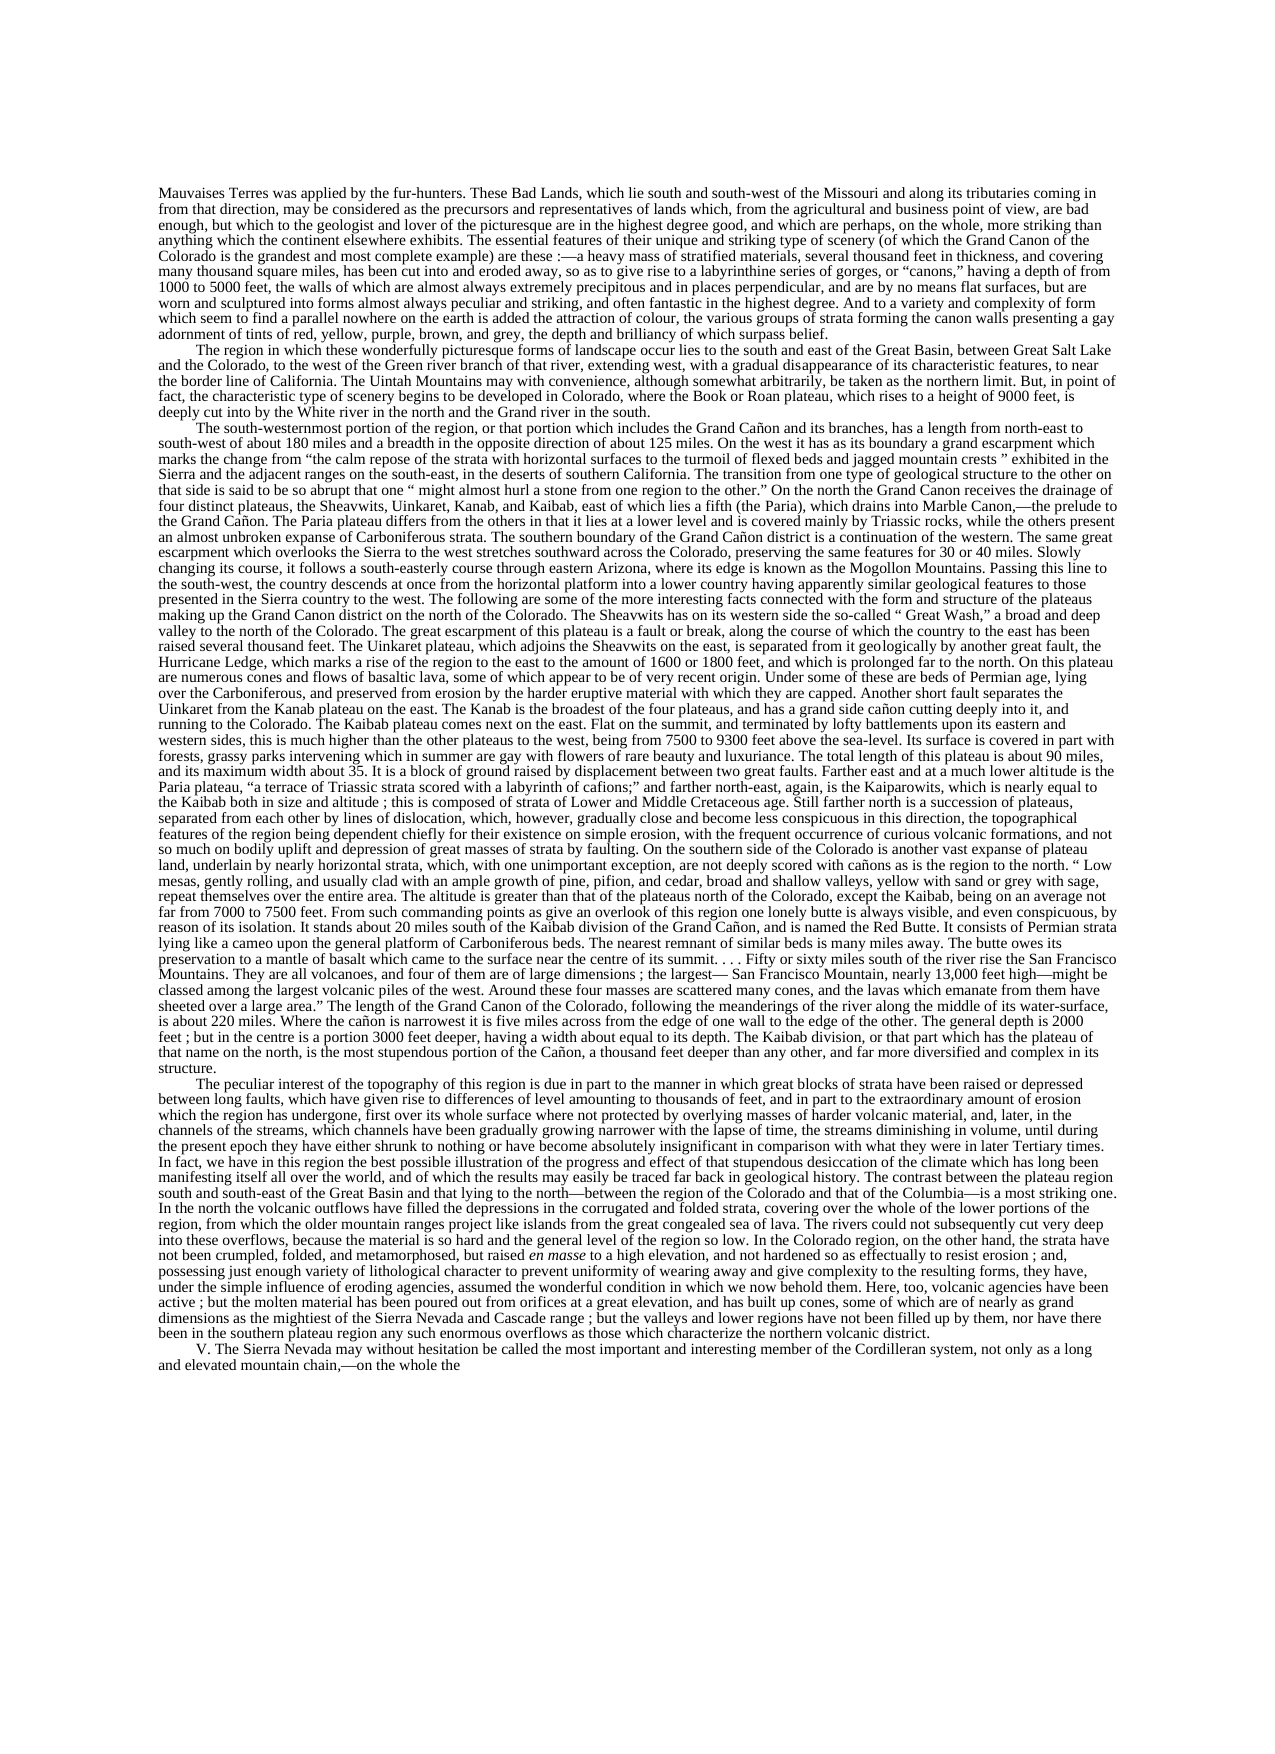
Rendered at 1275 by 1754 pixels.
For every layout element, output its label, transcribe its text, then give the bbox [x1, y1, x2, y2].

text The region in which these wonderfully picturesque forms of landscape occur lies to the south and east of the Great Basin, between Great Salt Lake and the Colorado, to the west of the Green river branch of that river, extending west, with a gradual disappearance of its characteristic features, to near the border line of California. The Uintah Mountains may with convenience, although somewhat arbitrarily, be taken as the northern limit. But, in point of fact, the characteristic type of scenery begins to be developed in Colorado, where the Book or Roan plateau, which rises to a height of 9000 feet, is deeply cut into by the White river in the north and the Grand river in the south. [158, 343, 1119, 421]
text The peculiar interest of the topography of this region is due in part to the manner in which great blocks of strata have been raised or depressed between long faults, which have given rise to differences of level amounting to thousands of feet, and in part to the extraordinary amount of erosion which the region has undergone, first over its whole surface where not protected by overlying masses of harder volcanic material, and, later, in the channels of the streams, which channels have been gradually growing narrower with the lapse of time, the streams diminishing in volume, until during the present epoch they have either shrunk to nothing or have become absolutely insignificant in comparison with what they were in later Tertiary times. In fact, we have in this region the best possible illustration of the progress and effect of that stupendous desiccation of the climate which has long been manifesting itself all over the world, and of which the results may easily be traced far back in geological history. The contrast between the plateau region south and south-east of the Great Basin and that lying to the north—between the region of the Colorado and that of the Columbia—is a most striking one. In the north the volcanic outflows have filled the depressions in the corrugated and folded strata, covering over the whole of the lower portions of the region, from which the older mountain ranges project like islands from the great congealed sea of lava. The rivers could not subsequently cut very deep into these overflows, because the material is so hard and the general level of the region so low. In the Colorado region, on the other hand, the strata have not been crumpled, folded, and metamorphosed, but raised en masse to a high elevation, and not hardened so as effectually to resist erosion ; and, possessing just enough variety of lithological character to prevent uniformity of wearing away and give complexity to the resulting forms, they have, under the simple influence of eroding agencies, assumed the wonderful condition in which we now behold them. Here, too, volcanic agencies have been active ; but the molten material has been poured out from orifices at a great elevation, and has built up cones, some of which are of nearly as grand dimensions as the mightiest of the Sierra Nevada and Cascade range ; but the valleys and lower regions have not been filled up by them, nor have there been in the southern plateau region any such enormous overflows as those which characterize the northern volcanic district. [158, 1077, 1119, 1342]
text Mauvaises Terres was applied by the fur-hunters. These Bad Lands, which lie south and south-west of the Missouri and along its tributaries coming in from that direction, may be considered as the precursors and representatives of lands which, from the agricultural and business point of view, are bad enough, but which to the geologist and lover of the picturesque are in the highest degree good, and which are perhaps, on the whole, more striking than anything which the continent elsewhere exhibits. The essential features of their unique and striking type of scenery (of which the Grand Canon of the Colorado is the grandest and most complete example) are these :—a heavy mass of stratified materials, several thousand feet in thickness, and covering many thousand square miles, has been cut into and eroded away, so as to give rise to a labyrinthine series of gorges, or “canons,” having a depth of from 1000 to 5000 feet, the walls of which are almost always extremely precipitous and in places perpendicular, and are by no means flat surfaces, but are worn and sculptured into forms almost always peculiar and striking, and often fantastic in the highest degree. And to a variety and complexity of form which seem to find a parallel nowhere on the earth is added the attraction of colour, the various groups of strata forming the canon walls presenting a gay adornment of tints of red, yellow, purple, brown, and grey, the depth and brilliancy of which surpass belief. [158, 186, 1119, 343]
text V. The Sierra Nevada may without hesitation be called the most important and interesting member of the Cordilleran system, not only as a long and elevated mountain chain,—on the whole the [158, 1342, 1119, 1373]
text The south-westernmost portion of the region, or that portion which includes the Grand Cañon and its branches, has a length from north-east to south-west of about 180 miles and a breadth in the opposite direction of about 125 miles. On the west it has as its boundary a grand escarpment which marks the change from “the calm repose of the strata with horizontal surfaces to the turmoil of flexed beds and jagged mountain crests ” exhibited in the Sierra and the adjacent ranges on the south-east, in the deserts of southern California. The transition from one type of geological structure to the other on that side is said to be so abrupt that one “ might almost hurl a stone from one region to the other.” On the north the Grand Canon receives the drainage of four distinct plateaus, the Sheavwits, Uinkaret, Kanab, and Kaibab, east of which lies a fifth (the Paria), which drains into Marble Canon,—the prelude to the Grand Cañon. The Paria plateau differs from the others in that it lies at a lower level and is covered mainly by Triassic rocks, while the others present an almost unbroken expanse of Carboniferous strata. The southern boundary of the Grand Cañon district is a continuation of the western. The same great escarpment which overlooks the Sierra to the west stretches southward across the Colorado, preserving the same features for 30 or 40 miles. Slowly changing its course, it follows a south-easterly course through eastern Arizona, where its edge is known as the Mogollon Mountains. Passing this line to the south-west, the country descends at once from the horizontal platform into a lower country having apparently similar geological features to those presented in the Sierra country to the west. The following are some of the more interesting facts connected with the form and structure of the plateaus making up the Grand Canon district on the north of the Colorado. The Sheavwits has on its western side the so-called “ Great Wash,” a broad and deep valley to the north of the Colorado. The great escarpment of this plateau is a fault or break, along the course of which the country to the east has been raised several thousand feet. The Uinkaret plateau, which adjoins the Sheavwits on the east, is separated from it geologically by another great fault, the Hurricane Ledge, which marks a rise of the region to the east to the amount of 1600 or 1800 feet, and which is prolonged far to the north. On this plateau are numerous cones and flows of basaltic lava, some of which appear to be of very recent origin. Under some of these are beds of Permian age, lying over the Carboniferous, and preserved from erosion by the harder eruptive material with which they are capped. Another short fault separates the Uinkaret from the Kanab plateau on the east. The Kanab is the broadest of the four plateaus, and has a grand side cañon cutting deeply into it, and running to the Colorado. The Kaibab plateau comes next on the east. Flat on the summit, and terminated by lofty battlements upon its eastern and western sides, this is much higher than the other plateaus to the west, being from 7500 to 9300 feet above the sea-level. Its surface is covered in part with forests, grassy parks intervening which in summer are gay with flowers of rare beauty and luxuriance. The total length of this plateau is about 90 miles, and its maximum width about 35. It is a block of ground raised by displacement between two great faults. Farther east and at a much lower altitude is the Paria plateau, “a terrace of Triassic strata scored with a labyrinth of cafions;” and farther north-east, again, is the Kaiparowits, which is nearly equal to the Kaibab both in size and altitude ; this is composed of strata of Lower and Middle Cretaceous age. Still farther north is a succession of plateaus, separated from each other by lines of dislocation, which, however, gradually close and become less conspicuous in this direction, the topographical features of the region being dependent chiefly for their existence on simple erosion, with the frequent occurrence of curious volcanic formations, and not so much on bodily uplift and depression of great masses of strata by faulting. On the southern side of the Colorado is another vast expanse of plateau land, underlain by nearly horizontal strata, which, with one unimportant exception, are not deeply scored with cañons as is the region to the north. “ Low mesas, gently rolling, and usually clad with an ample growth of pine, pifion, and cedar, broad and shallow valleys, yellow with sand or grey with sage, repeat themselves over the entire area. The altitude is greater than that of the plateaus north of the Colorado, except the Kaibab, being on an average not far from 7000 to 7500 feet. From such commanding points as give an overlook of this region one lonely butte is always visible, and even conspicuous, by reason of its isolation. It stands about 20 miles south of the Kaibab division of the Grand Cañon, and is named the Red Butte. It consists of Permian strata lying like a cameo upon the general platform of Carboniferous beds. The nearest remnant of similar beds is many miles away. The butte owes its preservation to a mantle of basalt which came to the surface near the centre of its summit. . . . Fifty or sixty miles south of the river rise the San Francisco Mountains. They are all volcanoes, and four of them are of large dimensions ; the largest— San Francisco Mountain, nearly 13,000 feet high—might be classed among the largest volcanic piles of the west. Around these four masses are scattered many cones, and the lavas which emanate from them have sheeted over a large area.” The length of the Grand Canon of the Colorado, following the meanderings of the river along the middle of its water-surface, is about 220 miles. Where the cañon is narrowest it is five miles across from the edge of one wall to the edge of the other. The general depth is 2000 feet ; but in the centre is a portion 3000 feet deeper, having a width about equal to its depth. The Kaibab division, or that part which has the plateau of that name on the north, is the most stupendous portion of the Cañon, a thousand feet deeper than any other, and far more diversified and complex in its structure. [158, 421, 1119, 1077]
